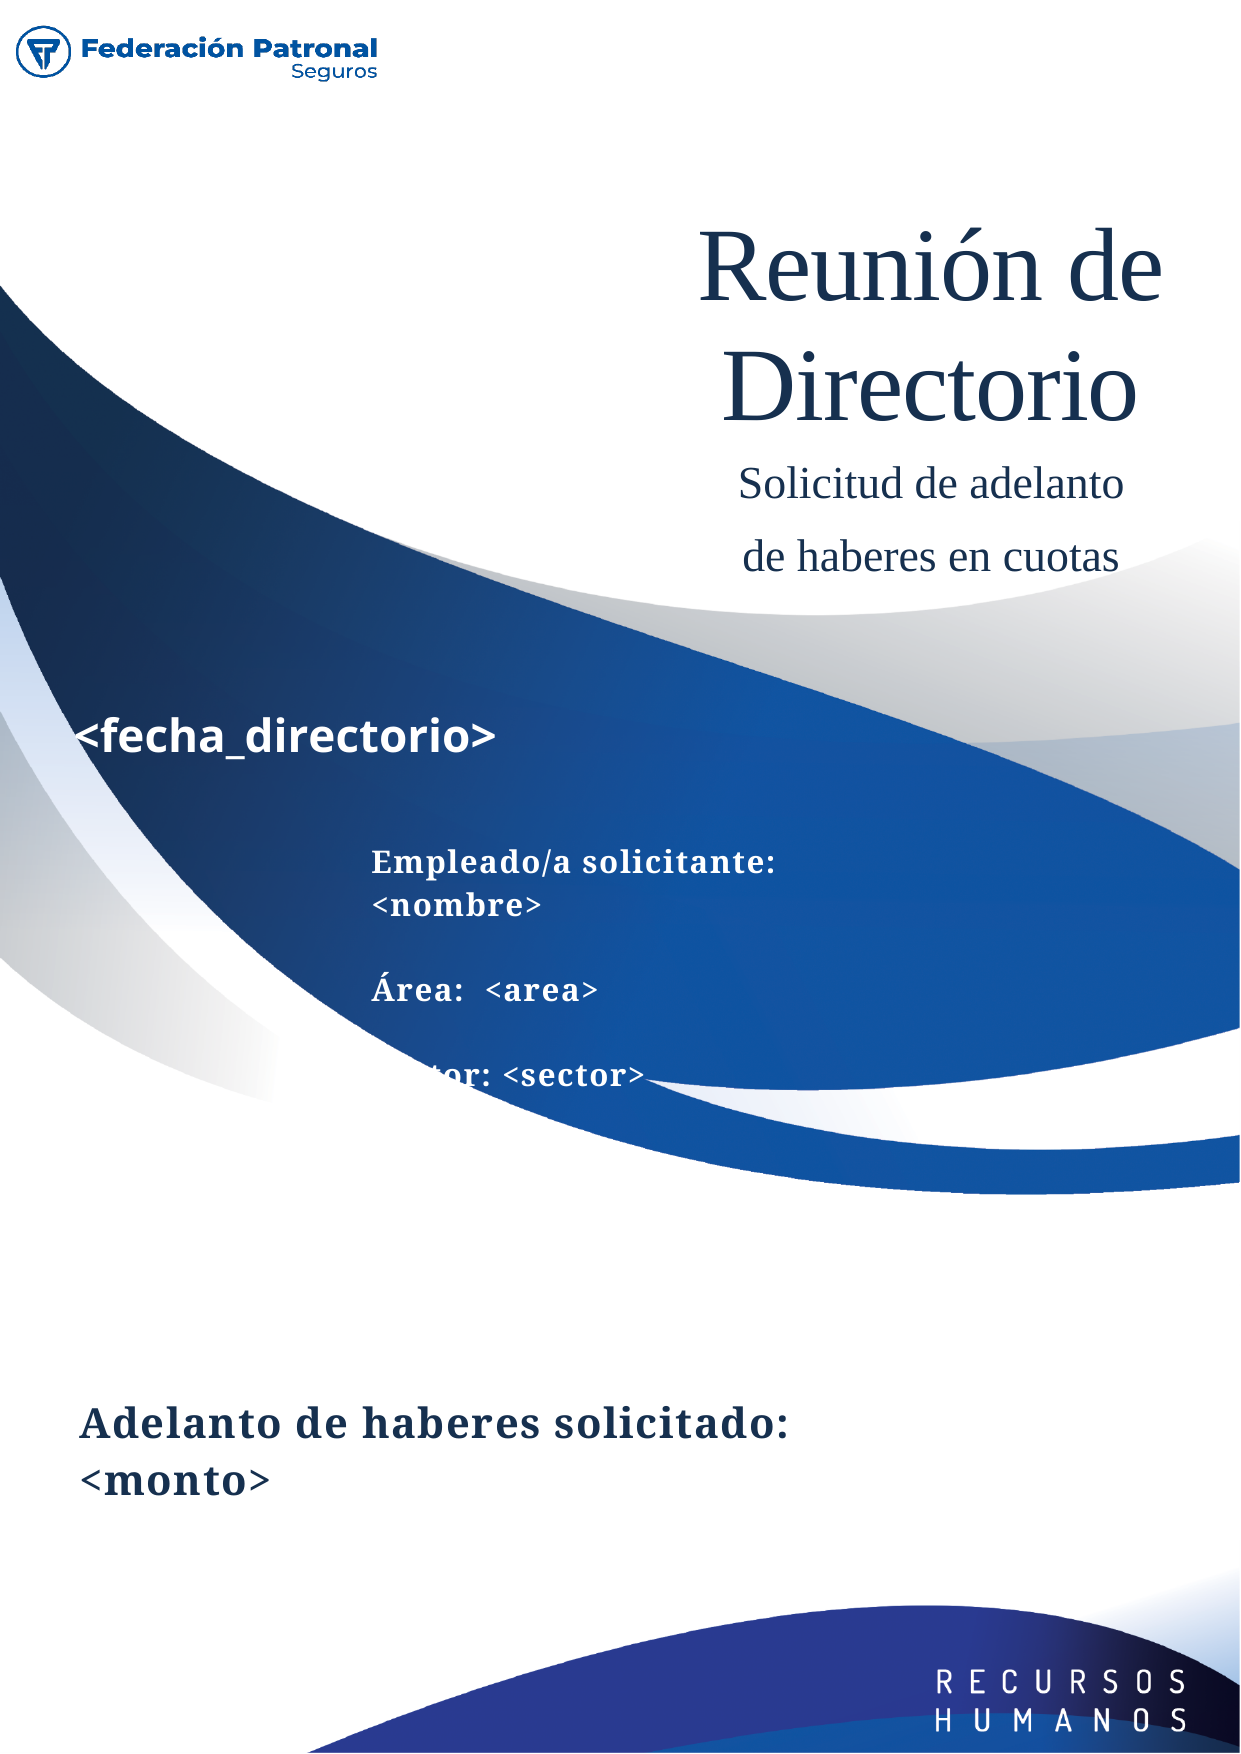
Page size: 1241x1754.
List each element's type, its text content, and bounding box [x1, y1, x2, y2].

subtitle Empleado/a solicitante: [224, 840, 1090, 882]
subtitle Área: <area> [224, 968, 1090, 1010]
text <fecha_directorio> [73, 704, 1090, 766]
subtitle <nombre> [224, 882, 1090, 925]
subtitle Sector: <sector> [224, 1053, 1090, 1096]
subtitle <monto> [79, 1451, 1090, 1507]
subtitle Adelanto de haberes solicitado: [79, 1394, 1090, 1451]
picture [0, 0, 1240, 1753]
